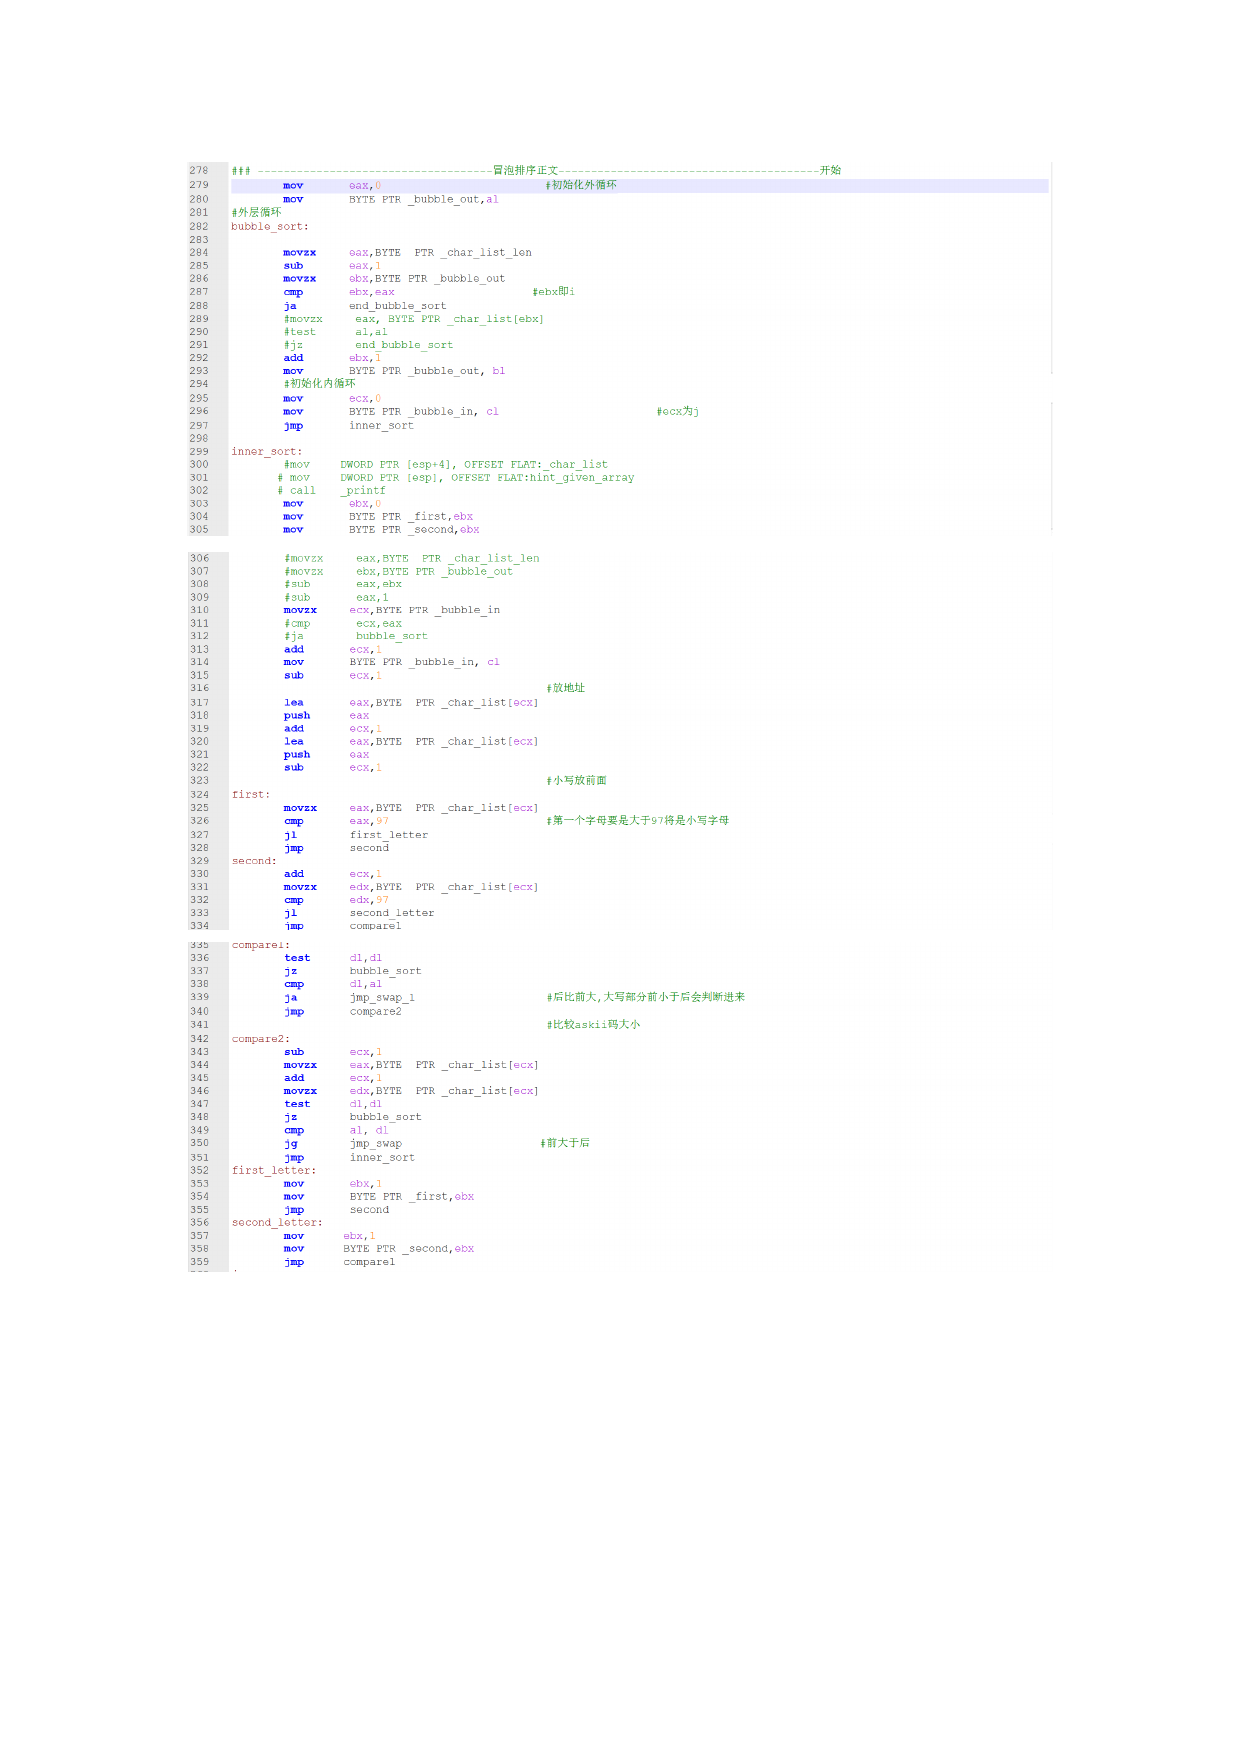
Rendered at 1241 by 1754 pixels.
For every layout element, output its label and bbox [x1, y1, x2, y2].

picture [187, 552, 1053, 930]
picture [187, 942, 1053, 1272]
picture [187, 162, 1053, 536]
